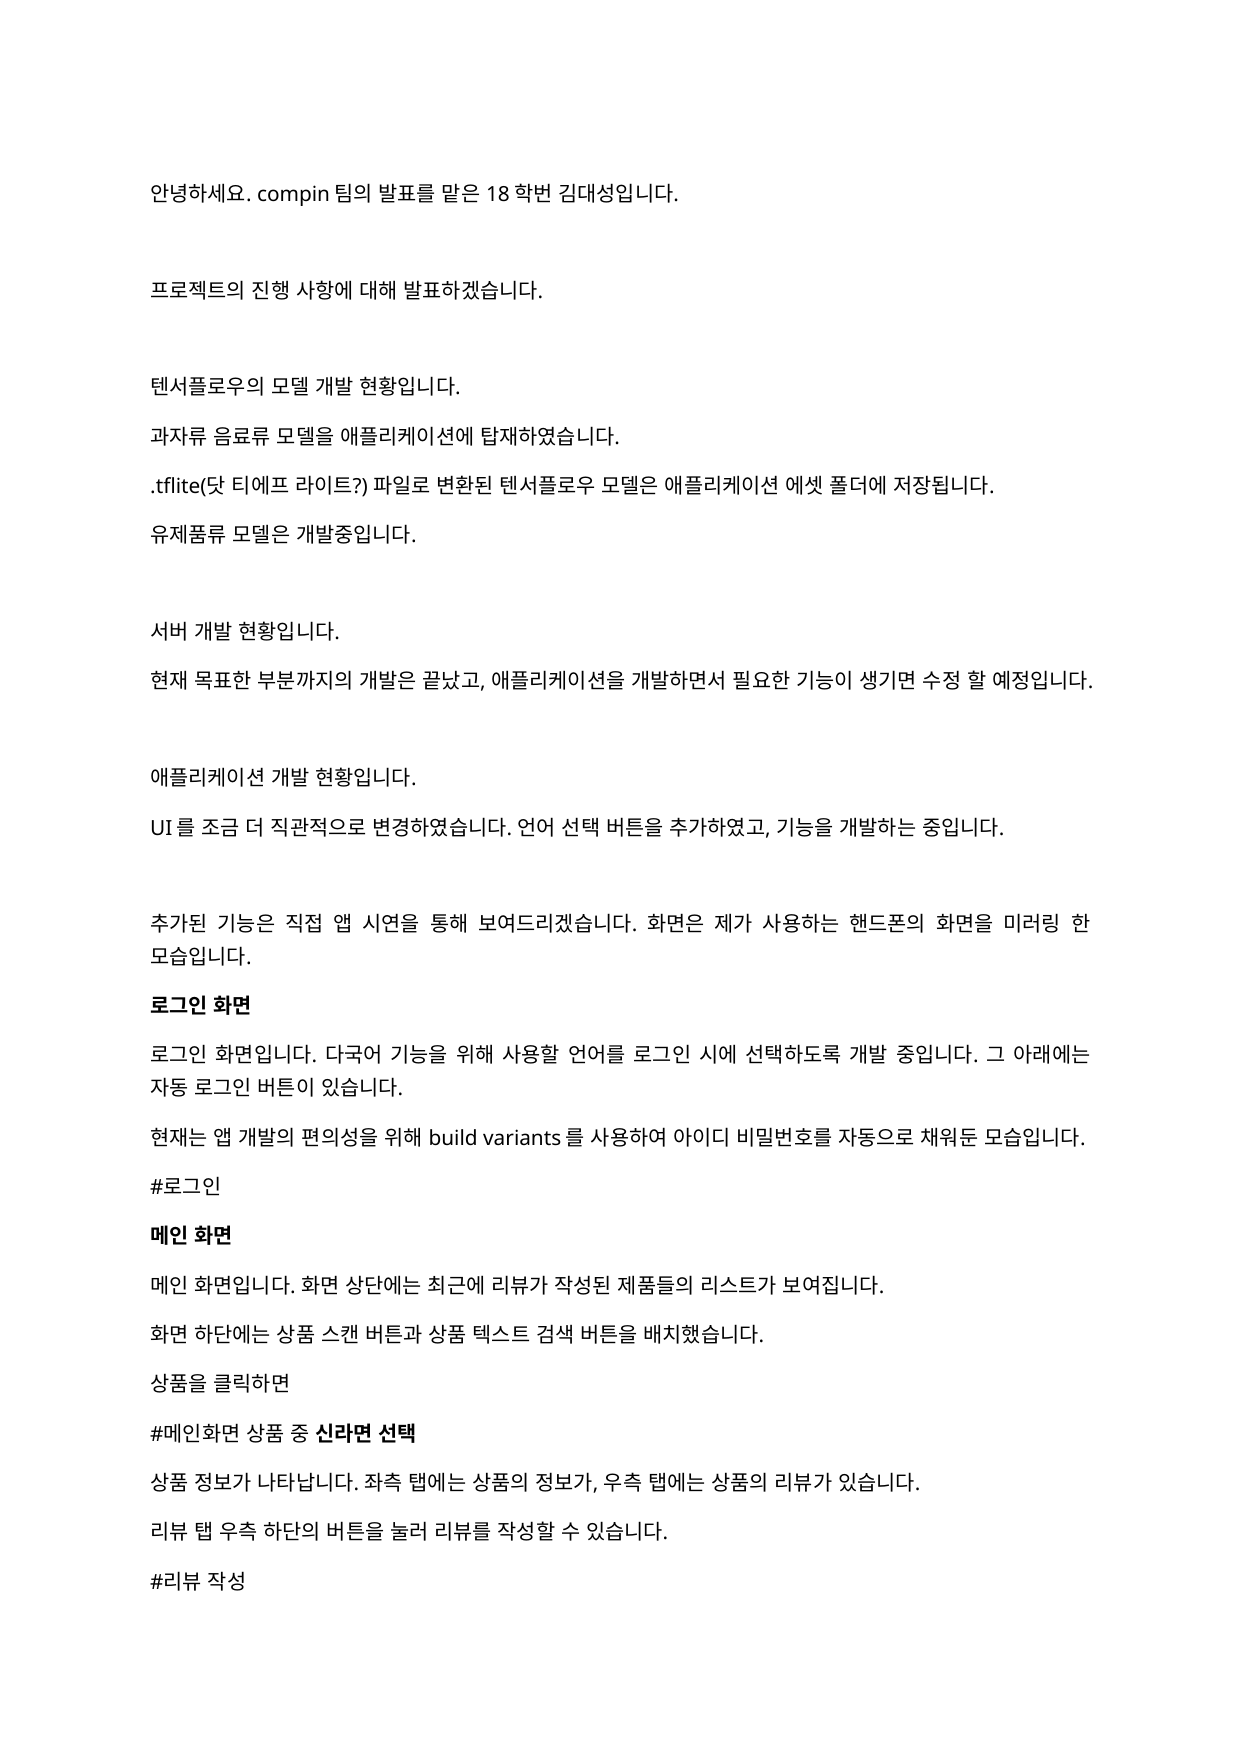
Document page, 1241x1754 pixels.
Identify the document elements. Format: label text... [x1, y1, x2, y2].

text 화면 하단에는 상품 스캔 버튼과 상품 텍스트 검색 버튼을 배치했습니다. [150, 1318, 1090, 1348]
text 유제품류 모델은 개발중입니다. [150, 519, 1090, 549]
text 서버 개발 현황입니다. [150, 615, 1090, 646]
text 메인 화면입니다. 화면 상단에는 최근에 리뷰가 작성된 제품들의 리스트가 보여집니다. [150, 1269, 1090, 1299]
text 프로젝트의 진행 사항에 대해 발표하겠습니다. [150, 274, 1090, 304]
text 현재 목표한 부분까지의 개발은 끝났고, 애플리케이션을 개발하면서 필요한 기능이 생기면 수정 할 예정입니다. [150, 665, 1090, 695]
text 상품을 클릭하면 [150, 1368, 1090, 1398]
text 안녕하세요. compin팀의 발표를 맡은 18학번 김대성입니다. [150, 177, 1090, 207]
text 메인 화면 [150, 1219, 1090, 1250]
text 추가된 기능은 직접 앱 시연을 통해 보여드리겠습니다. 화면은 제가 사용하는 핸드폰의 화면을 미러링 한 모습입니다. [150, 907, 1090, 970]
text #메인화면 상품 중 신라면 선택 [150, 1417, 1090, 1447]
text 애플리케이션 개발 현황입니다. [150, 761, 1090, 792]
text #로그인 [150, 1170, 1090, 1201]
text #리뷰 작성 [150, 1565, 1090, 1595]
text 텐서플로우의 모델 개발 현황입니다. [150, 371, 1090, 401]
text .tflite(닷 티에프 라이트?) 파일로 변환된 텐서플로우 모델은 애플리케이션 에셋 폴더에 저장됩니다. [150, 469, 1090, 499]
text UI를 조금 더 직관적으로 변경하였습니다. 언어 선택 버튼을 추가하였고, 기능을 개발하는 중입니다. [150, 811, 1090, 841]
text 리뷰 탭 우측 하단의 버튼을 눌러 리뷰를 작성할 수 있습니다. [150, 1516, 1090, 1546]
text 로그인 화면입니다. 다국어 기능을 위해 사용할 언어를 로그인 시에 선택하도록 개발 중입니다. 그 아래에는 자동 로그인 버튼이 있습니다. [150, 1039, 1090, 1102]
text 현재는 앱 개발의 편의성을 위해 build variants를 사용하여 아이디 비밀번호를 자동으로 채워둔 모습입니다. [150, 1121, 1090, 1151]
text 과자류 음료류 모델을 애플리케이션에 탑재하였습니다. [150, 420, 1090, 450]
text 상품 정보가 나타납니다. 좌측 탭에는 상품의 정보가, 우측 탭에는 상품의 리뷰가 있습니다. [150, 1466, 1090, 1497]
text 로그인 화면 [150, 989, 1090, 1020]
